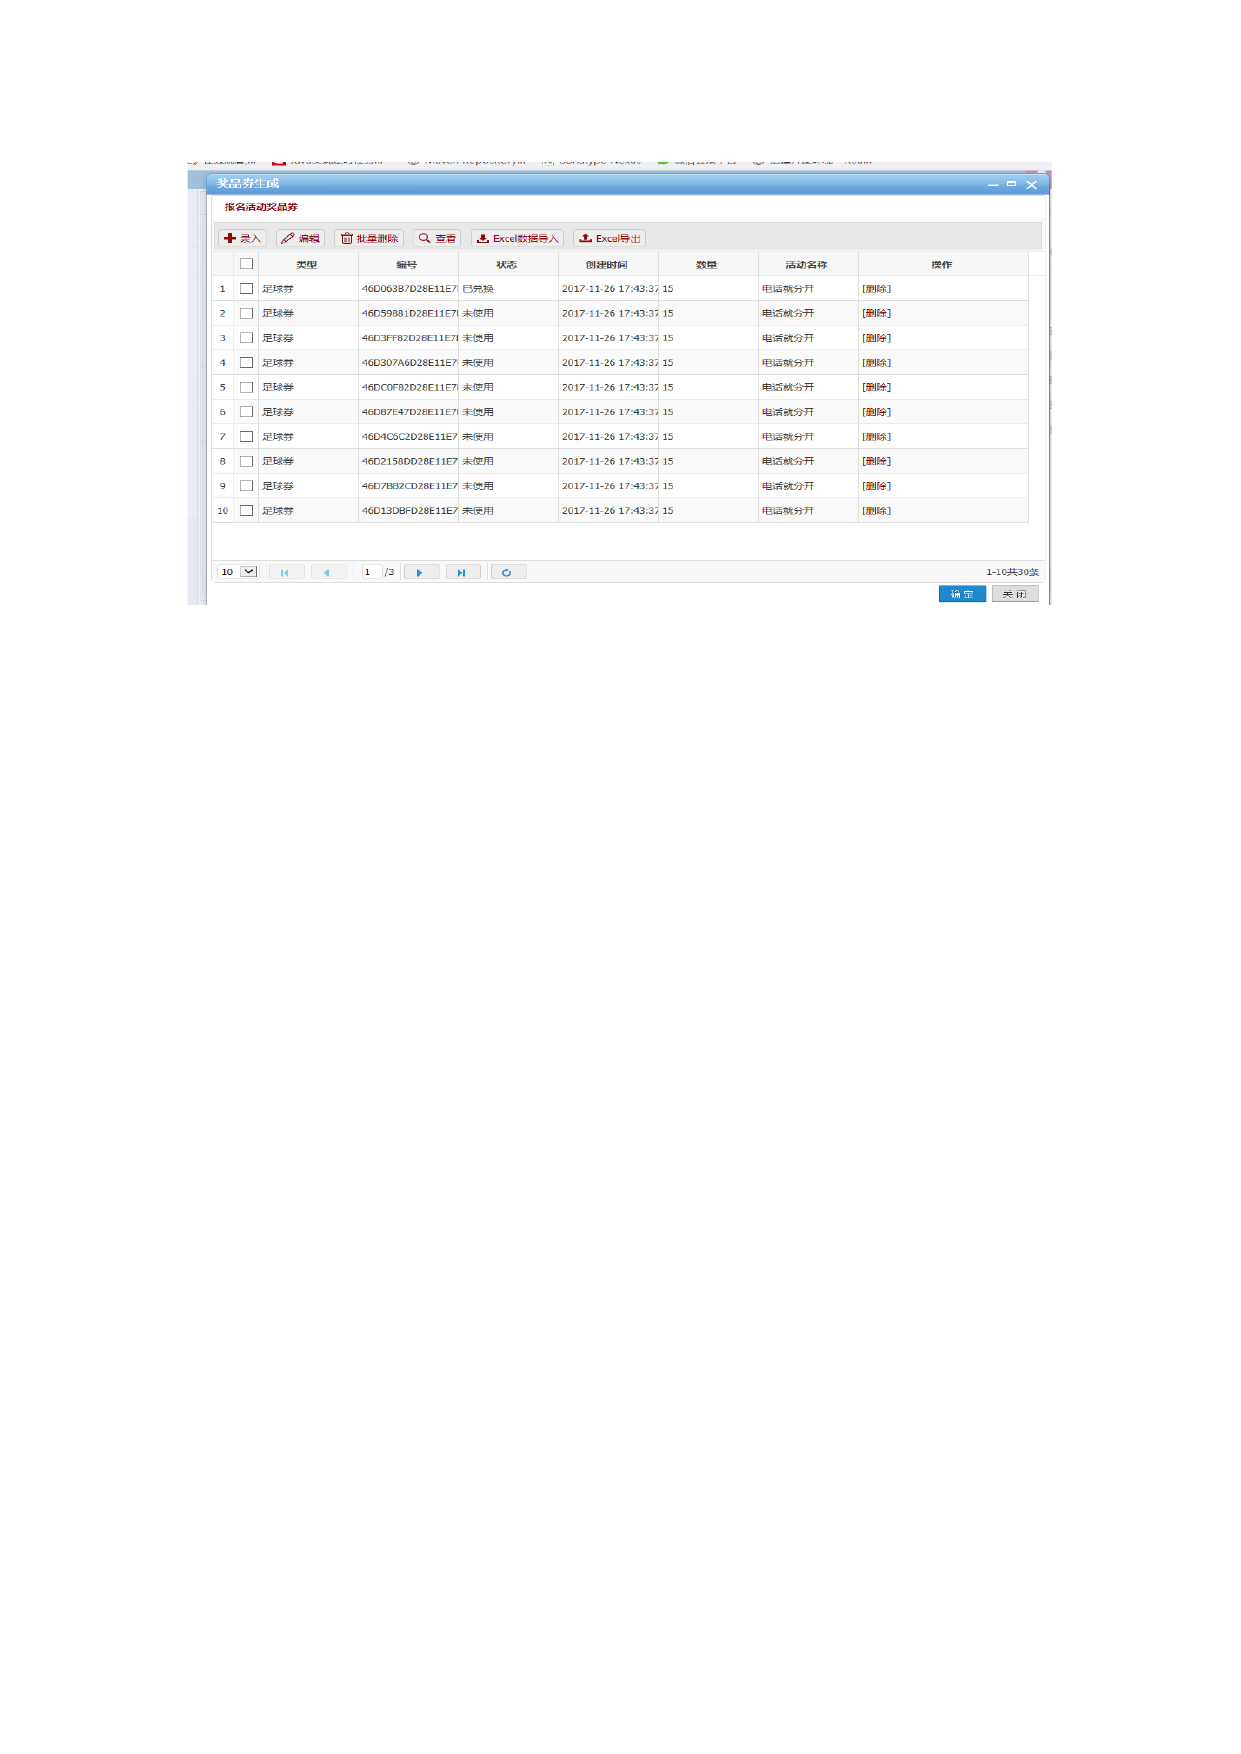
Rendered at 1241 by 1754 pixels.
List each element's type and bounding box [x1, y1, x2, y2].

picture [187, 162, 1052, 605]
